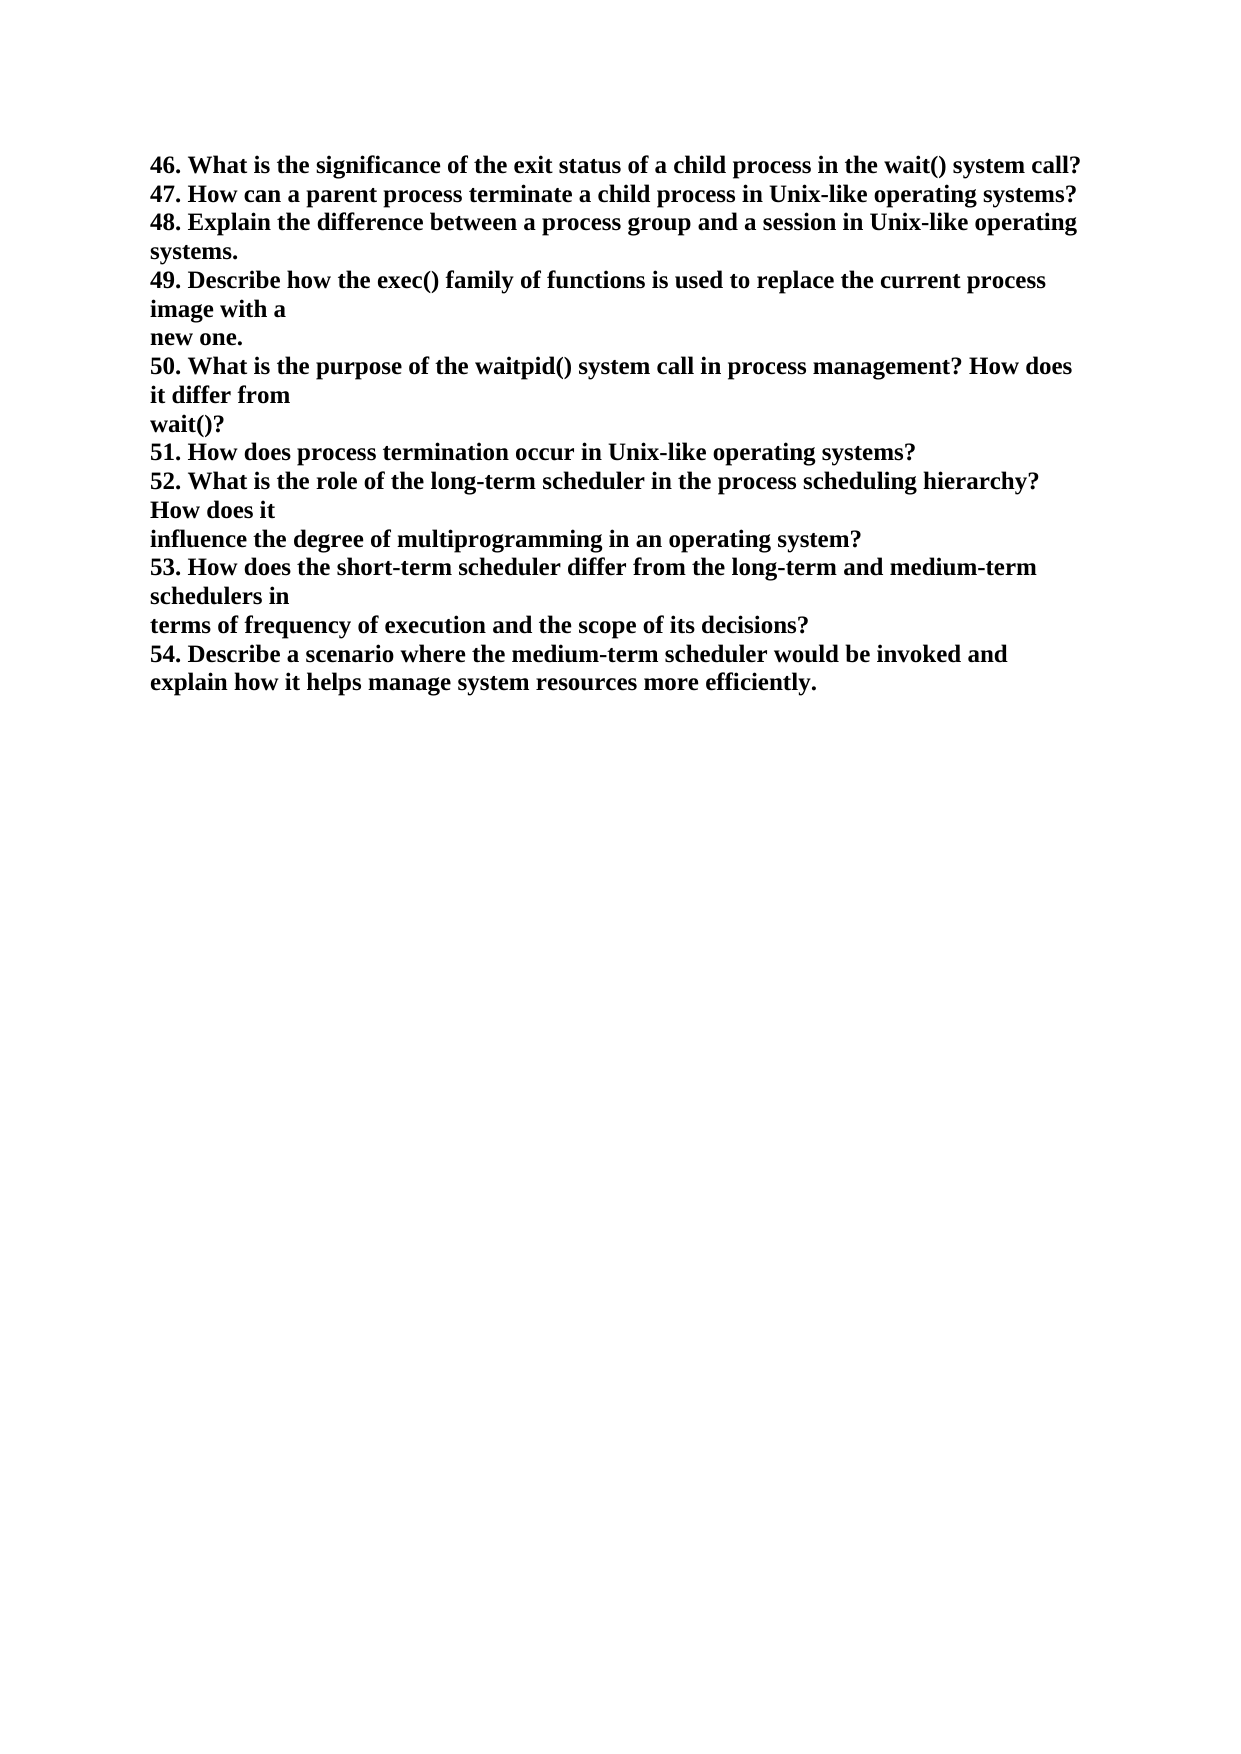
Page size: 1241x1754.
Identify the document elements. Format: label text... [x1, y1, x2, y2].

text 53. How does the short-term scheduler differ from the long-term and medium-term schedulers in [150, 552, 1090, 610]
text terms of frequency of execution and the scope of its decisions? [150, 610, 1090, 639]
text 49. Describe how the exec() family of functions is used to replace the current process image with a [150, 265, 1090, 322]
text 46. What is the significance of the exit status of a child process in the wait() system call? [150, 150, 1090, 179]
text 54. Describe a scenario where the medium-term scheduler would be invoked and explain how it helps manage system resources more efficiently. [150, 639, 1090, 696]
text 50. What is the purpose of the waitpid() system call in process management? How does it differ from [150, 351, 1090, 409]
text wait()? [150, 409, 1090, 437]
text new one. [150, 322, 1090, 351]
text 52. What is the role of the long-term scheduler in the process scheduling hierarchy? How does it [150, 466, 1090, 524]
text 48. Explain the difference between a process group and a session in Unix-like operating systems. [150, 207, 1090, 265]
text 51. How does process termination occur in Unix-like operating systems? [150, 437, 1090, 466]
text influence the degree of multiprogramming in an operating system? [150, 524, 1090, 552]
text 47. How can a parent process terminate a child process in Unix-like operating systems? [150, 179, 1090, 207]
